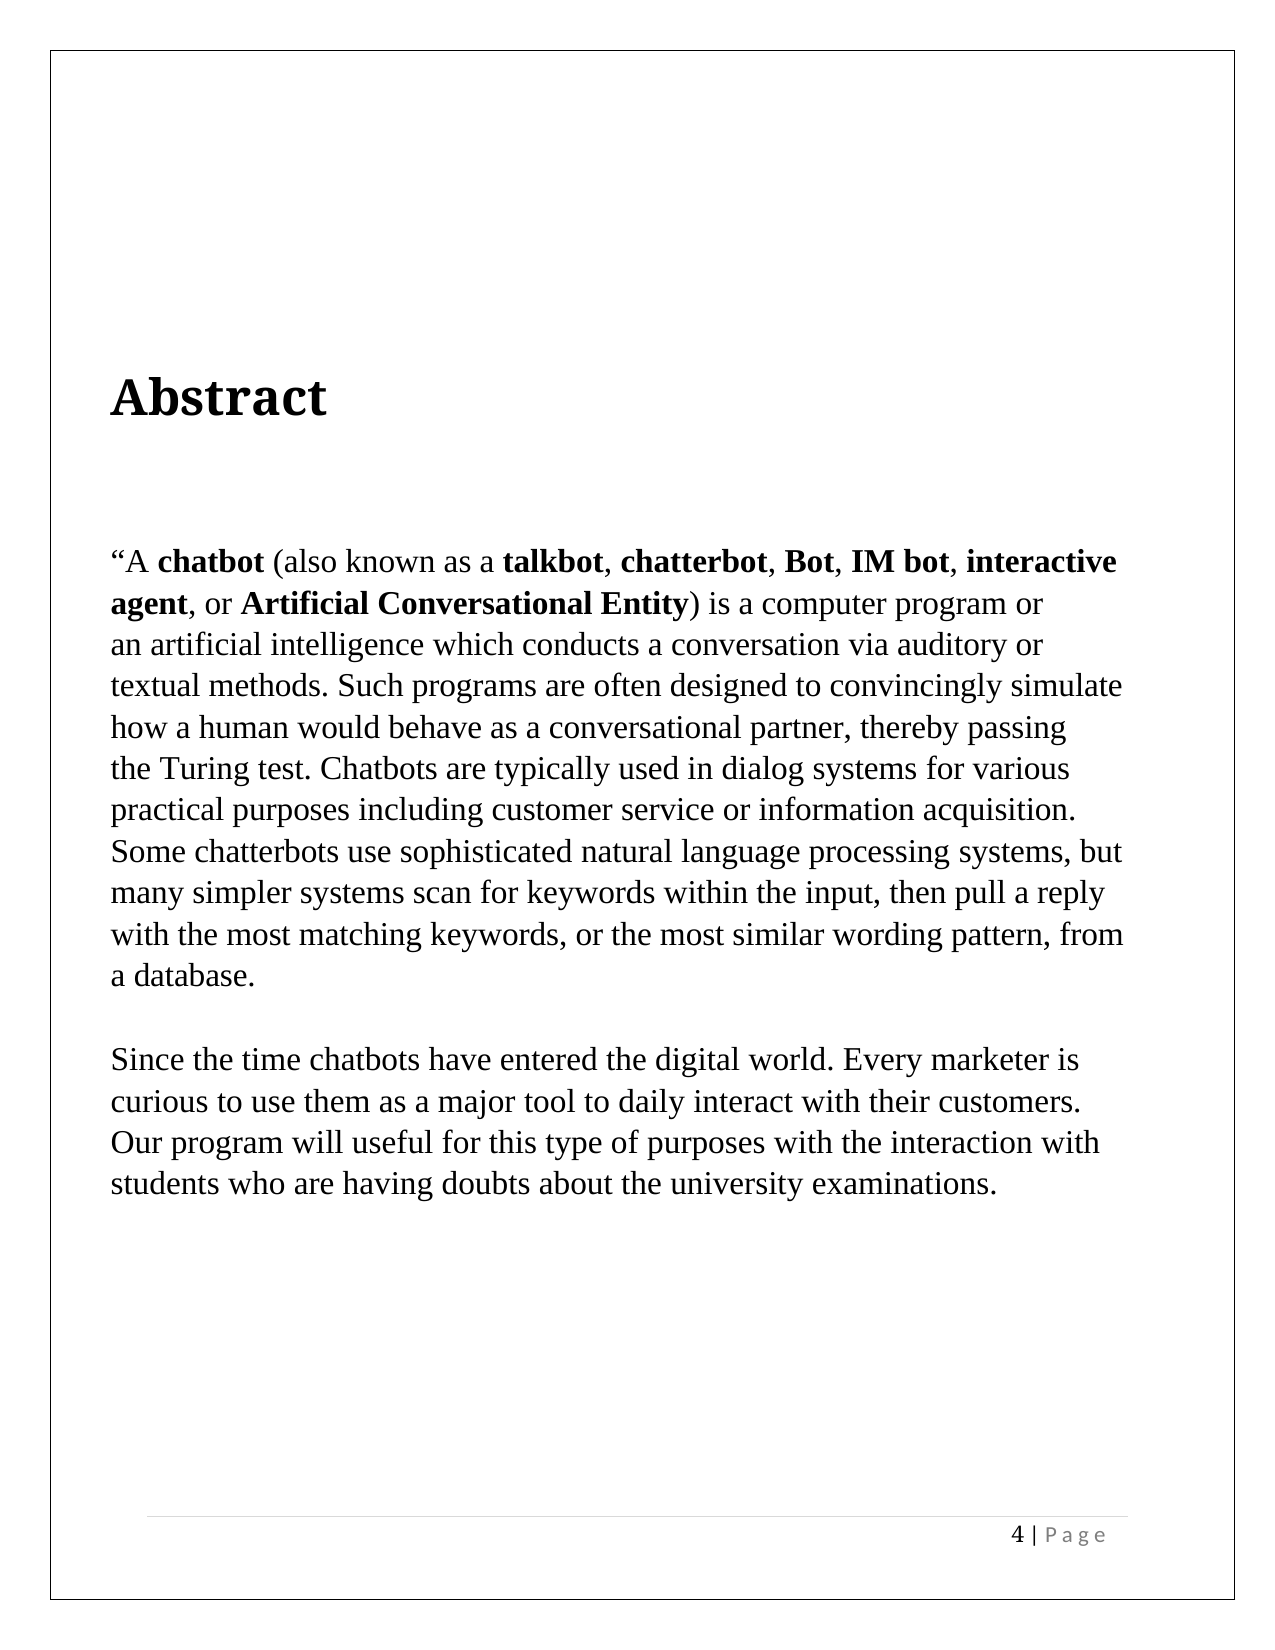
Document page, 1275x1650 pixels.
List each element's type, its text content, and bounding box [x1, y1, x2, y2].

text Since the time chatbots have entered the digital world. Every marketer is curious to use them as a major tool to daily interact with their customers. Our program will useful for this type of purposes with the interaction with students who are having doubts about the university examinations. [110, 1039, 1124, 1202]
text “A chatbot (also known as a talkbot, chatterbot, Bot, IM bot, interactive agent, or Artificial Conversational Entity) is a computer program or an artificial intelligence which conducts a conversation via auditory or textual methods. Such programs are often designed to convincingly simulate how a human would behave as a conversational partner, thereby passing the Turing test. Chatbots are typically used in dialog systems for various practical purposes including customer service or information acquisition. Some chatterbots use sophisticated natural language processing systems, but many simpler systems scan for keywords within the input, then pull a reply with the most matching keywords, or the most similar wording pattern, from a database. [110, 542, 1124, 914]
text Abstract [110, 362, 1234, 430]
